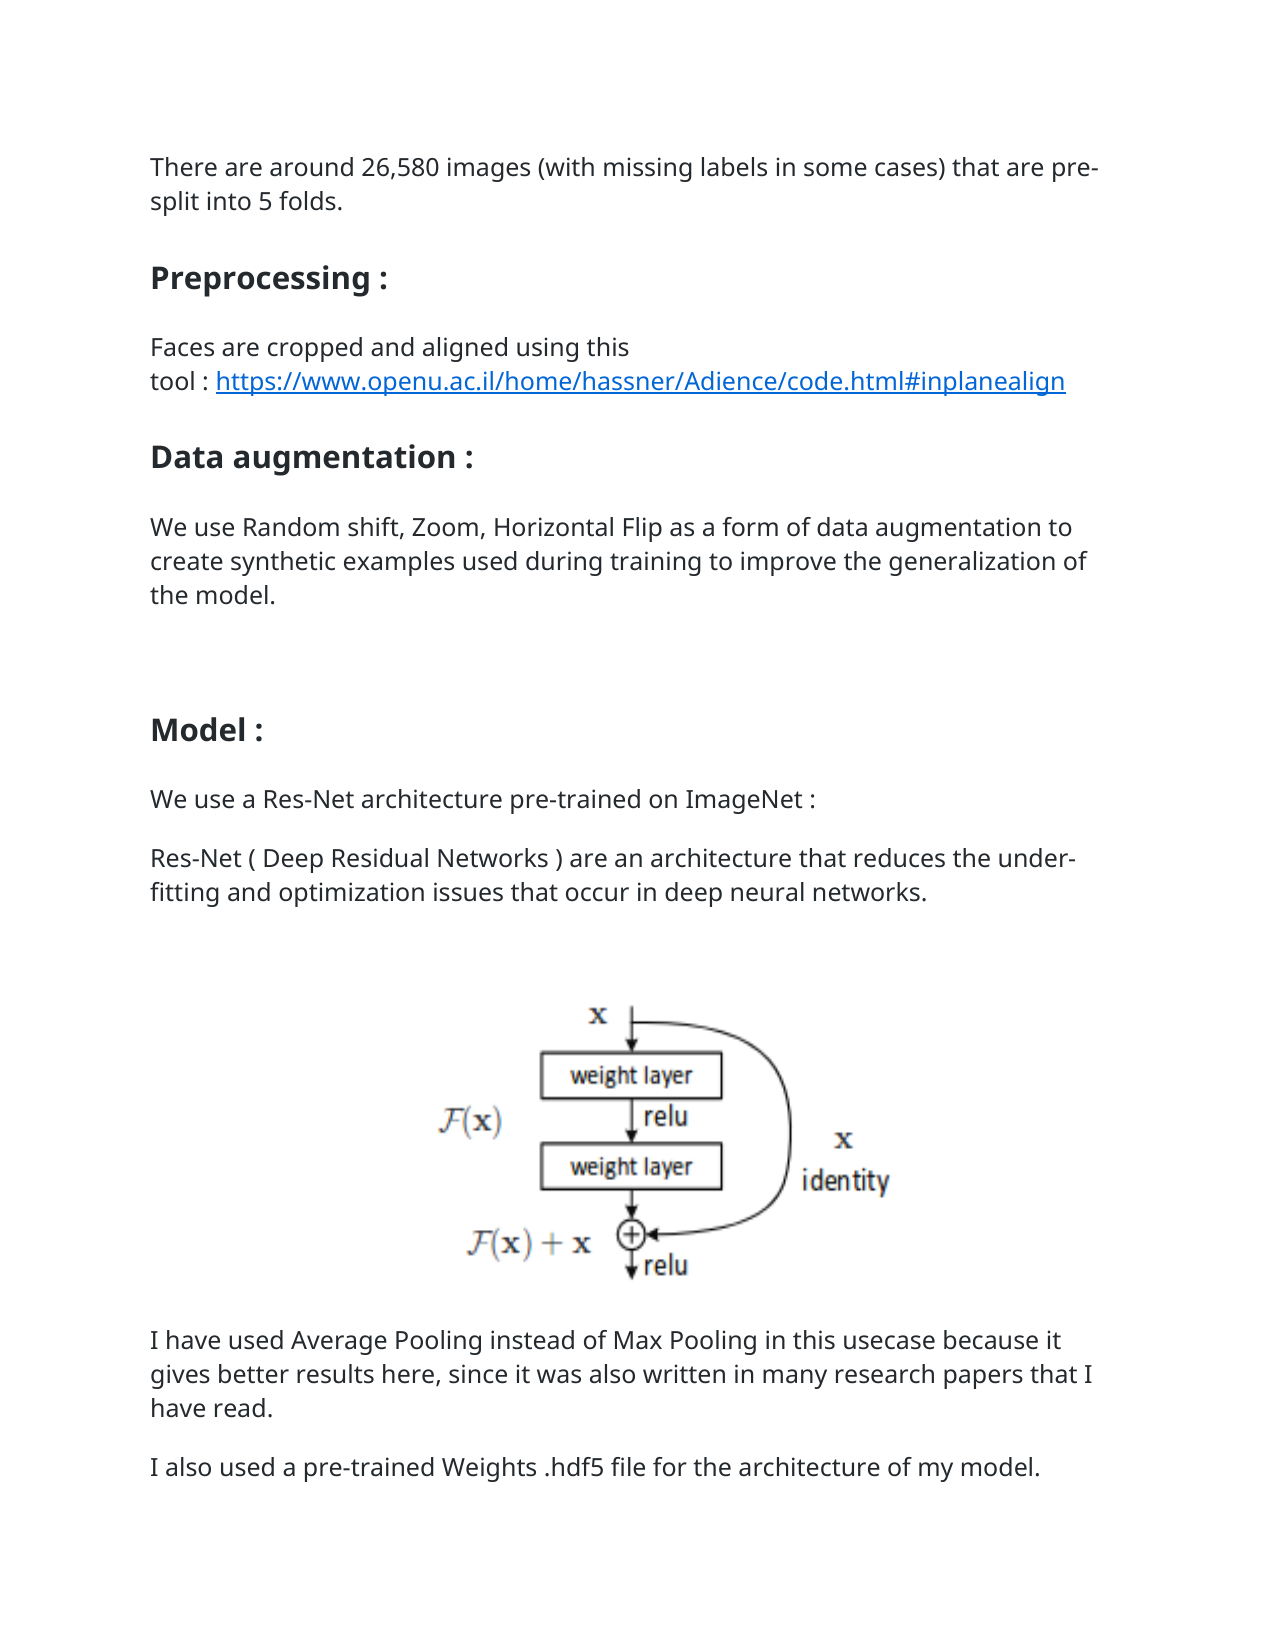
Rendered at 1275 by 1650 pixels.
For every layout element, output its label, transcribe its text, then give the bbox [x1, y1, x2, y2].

picture [248, 934, 989, 1298]
text I have used Average Pooling instead of Max Pooling in this usecase because it gives better results here, since it was also written in many research papers that I have read. [150, 1323, 1125, 1425]
text We use a Res-Net architecture pre-trained on ImageNet : [150, 782, 1125, 816]
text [150, 150, 1125, 218]
subtitle Data augmentation : [150, 435, 1125, 478]
subtitle Model : [150, 708, 1125, 751]
text Faces are cropped and aligned using this tool : https://www.openu.ac.il/home/hassner/Adience/code.html#inplanealign [150, 329, 1125, 398]
text Res-Net ( Deep Residual Networks ) are an architecture that reduces the under-fitting and optimization issues that occur in deep neural networks. [150, 841, 1125, 909]
text We use Random shift, Zoom, Horizontal Flip as a form of data augmentation to create synthetic examples used during training to improve the generalization of the model. [150, 509, 1125, 611]
subtitle Preprocessing : [150, 256, 1125, 298]
text I also used a pre-trained Weights .hdf5 file for the architecture of my model. [150, 1450, 1125, 1484]
